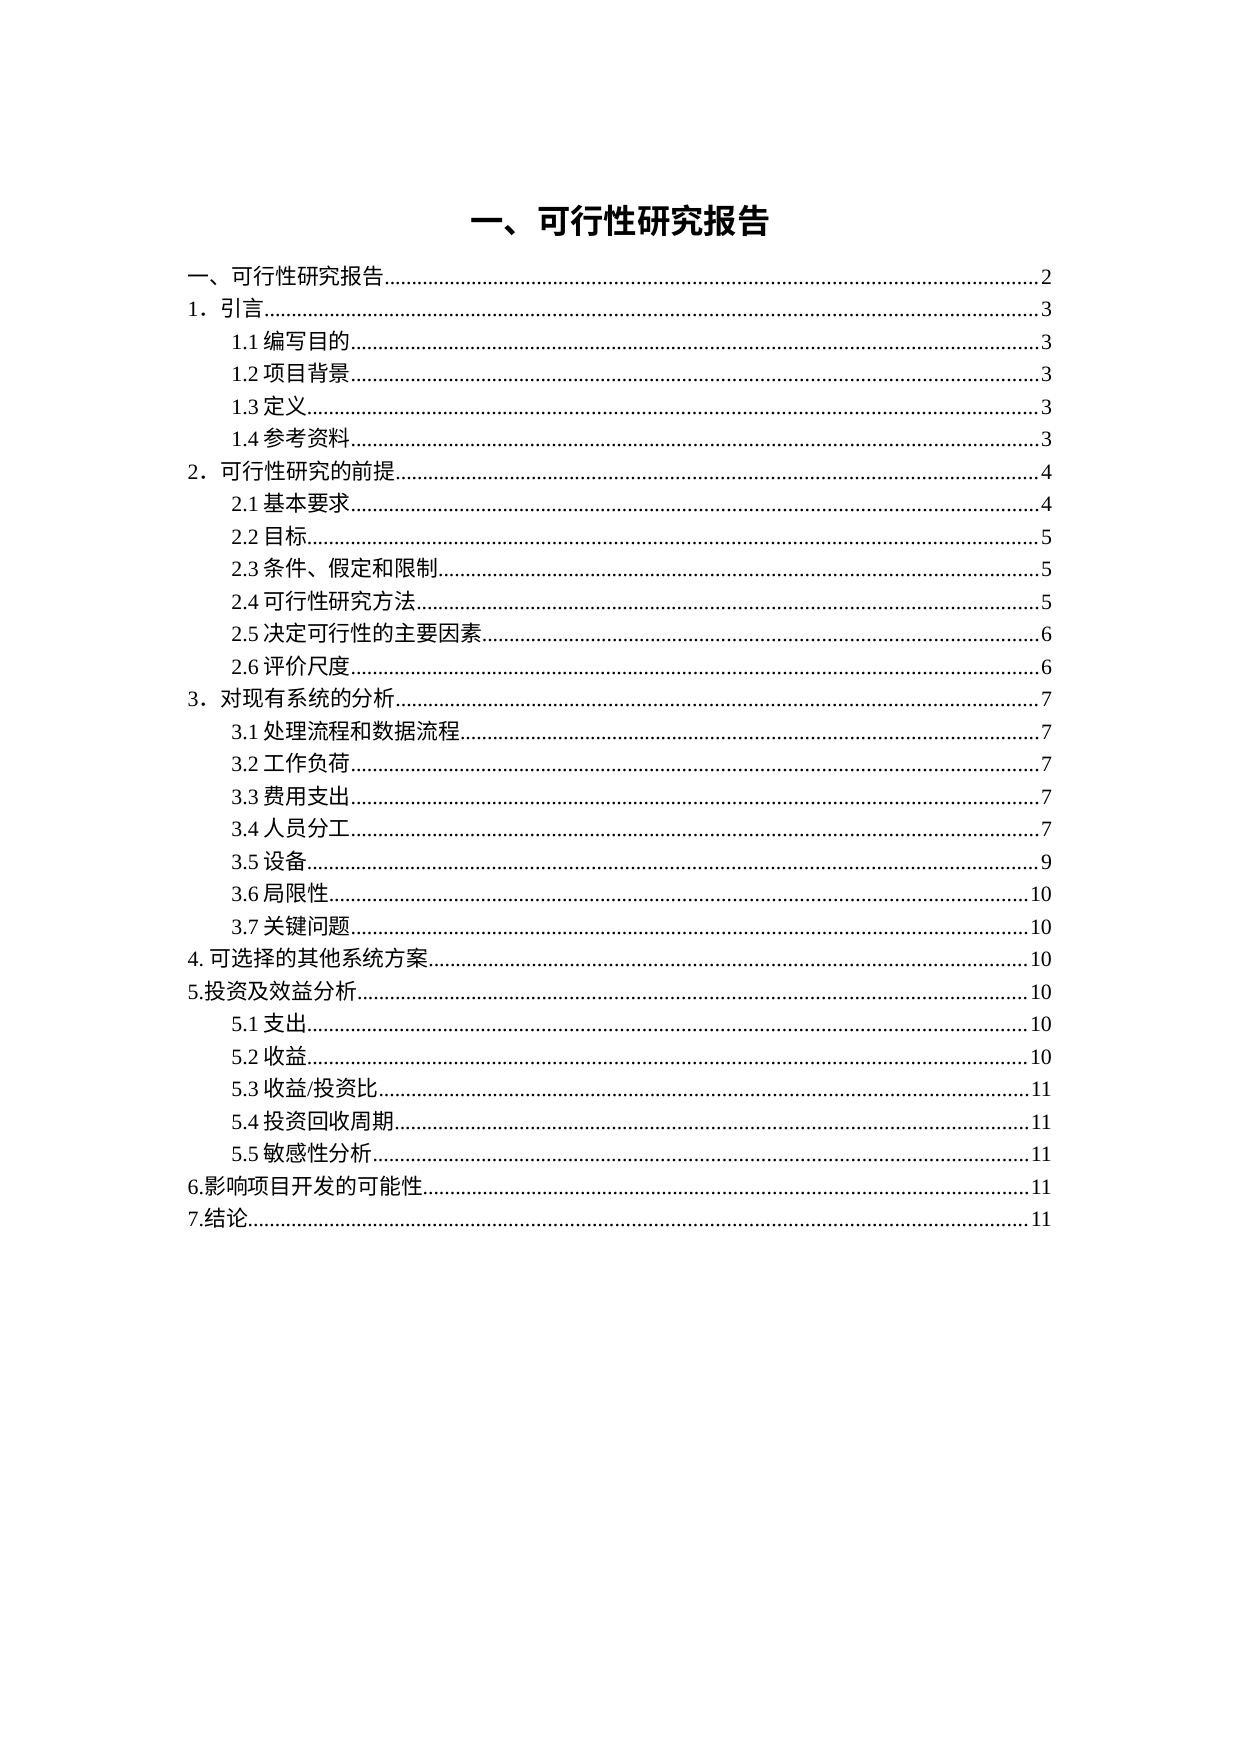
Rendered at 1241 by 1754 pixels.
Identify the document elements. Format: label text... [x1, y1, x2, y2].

text 5.4投资回收周期 11 [231, 1103, 1053, 1136]
text 2.2目标 5 [231, 518, 1053, 551]
text 3.5设备 9 [231, 843, 1053, 876]
text 4. 可选择的其他系统方案 10 [187, 941, 1053, 973]
text 1.3定义 3 [231, 388, 1053, 421]
text 3.2工作负荷 7 [231, 746, 1053, 778]
text 2.5决定可行性的主要因素 6 [231, 616, 1053, 648]
text 3．对现有系统的分析 7 [187, 681, 1053, 713]
text 一、可行性研究报告 2 [187, 258, 1053, 291]
text 1.2项目背景 3 [231, 356, 1053, 388]
text 3.1处理流程和数据流程 7 [231, 713, 1053, 746]
text 2.4可行性研究方法 5 [231, 583, 1053, 616]
text 1.4参考资料 3 [231, 421, 1053, 453]
text 5.1支出 10 [231, 1006, 1053, 1038]
text 5.投资及效益分析 10 [187, 973, 1053, 1006]
text 5.3收益/投资比 11 [231, 1071, 1053, 1103]
text 3.4人员分工 7 [231, 811, 1053, 843]
text 3.3费用支出 7 [231, 778, 1053, 811]
title 一、可行性研究报告 [187, 187, 1053, 252]
text 1.1编写目的 3 [231, 323, 1053, 356]
text 3.7关键问题 10 [231, 908, 1053, 941]
text 3.6局限性 10 [231, 876, 1053, 908]
text 6.影响项目开发的可能性 11 [187, 1168, 1053, 1201]
text 2.3条件、假定和限制 5 [231, 551, 1053, 583]
text 7.结论 11 [187, 1201, 1053, 1233]
text 1．引言 3 [187, 291, 1053, 323]
text 2.6评价尺度 6 [231, 648, 1053, 681]
text 5.2收益 10 [231, 1038, 1053, 1071]
text 2．可行性研究的前提 4 [187, 453, 1053, 486]
text 5.5敏感性分析 11 [231, 1136, 1053, 1168]
text 2.1基本要求 4 [231, 486, 1053, 518]
